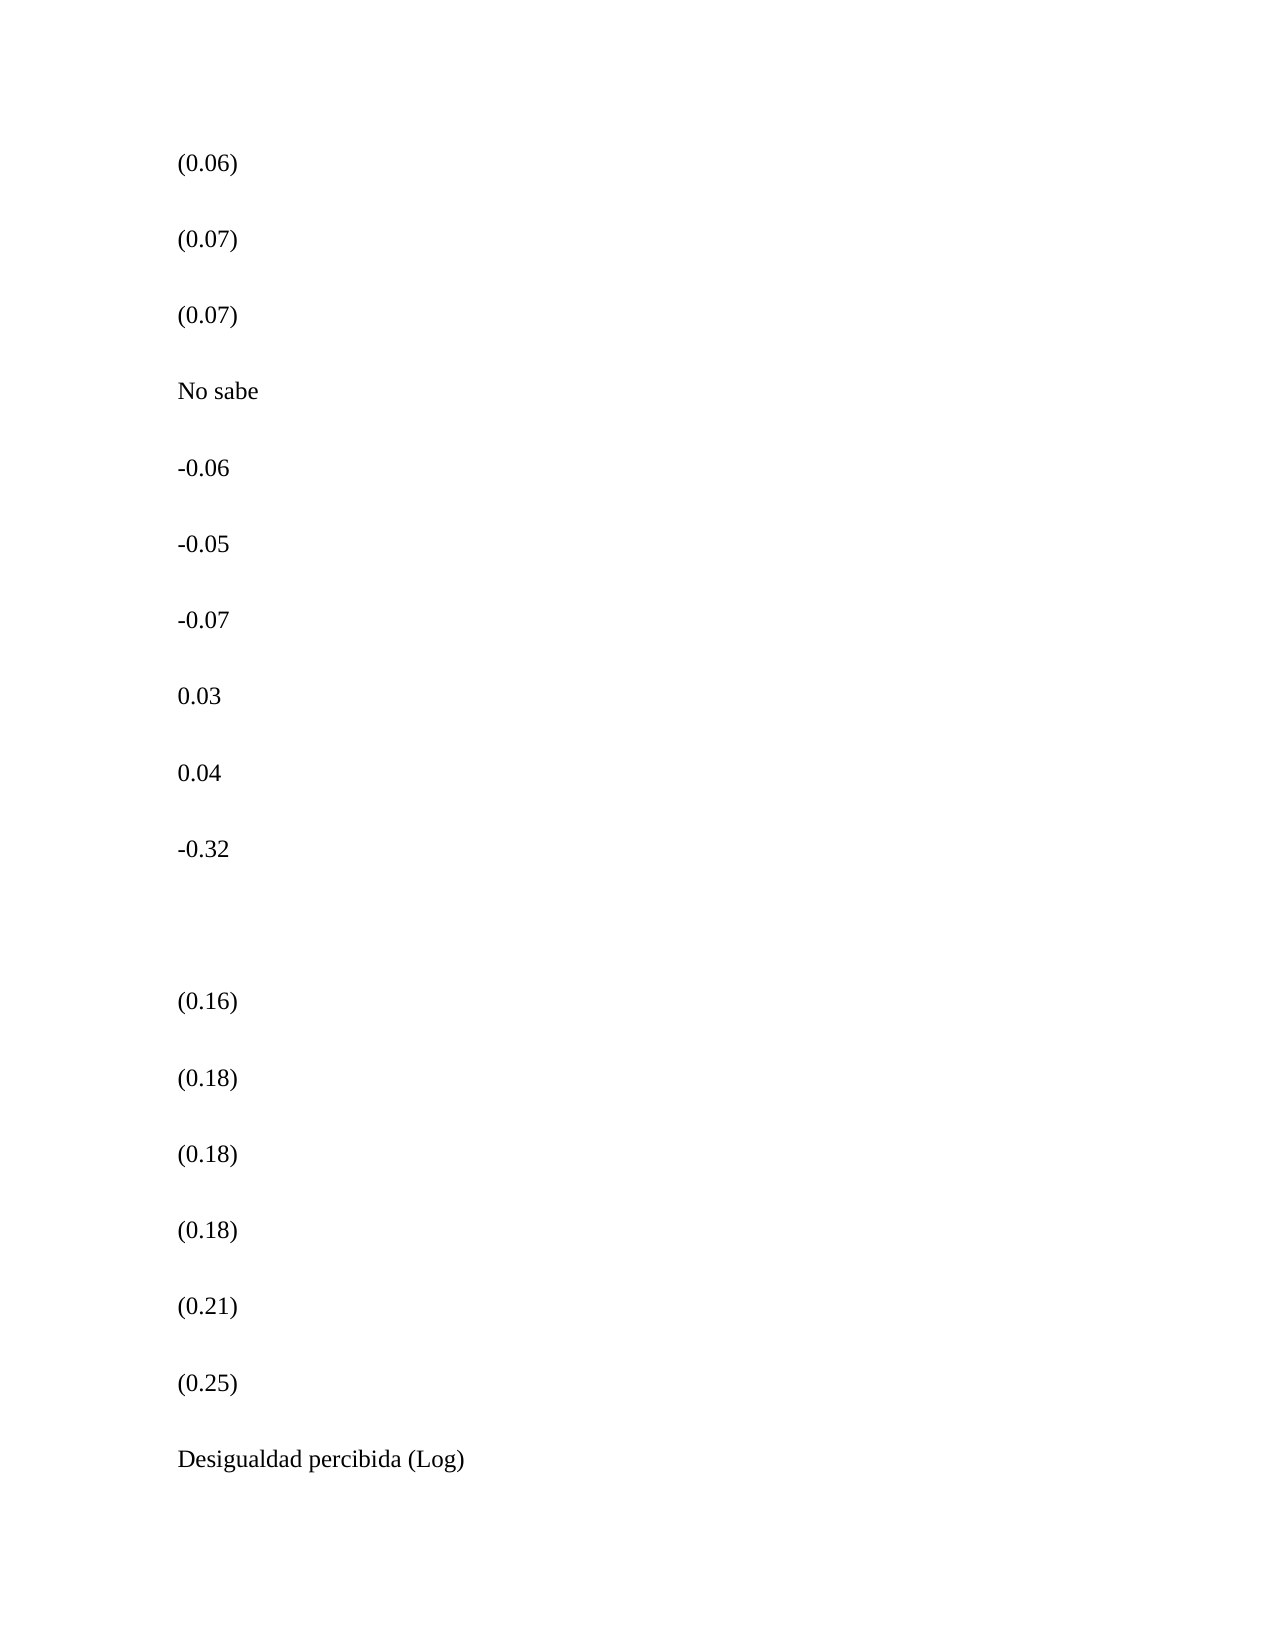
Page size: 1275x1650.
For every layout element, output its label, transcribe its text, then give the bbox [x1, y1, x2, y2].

text 0.03 [177, 681, 1098, 710]
text -0.07 [177, 605, 1098, 634]
text (0.07) [177, 300, 1098, 329]
text No sabe [177, 376, 1098, 405]
text (0.18) [177, 1139, 1098, 1168]
text (0.06) [177, 148, 1098, 176]
text -0.06 [177, 453, 1098, 481]
text (0.18) [177, 1215, 1098, 1244]
text (0.16) [177, 986, 1098, 1015]
text -0.32 [177, 834, 1098, 863]
text (0.25) [177, 1368, 1098, 1396]
text 0.04 [177, 758, 1098, 786]
text -0.05 [177, 529, 1098, 558]
text (0.18) [177, 1063, 1098, 1091]
text Desigualdad percibida (Log) [177, 1444, 1098, 1473]
text (0.07) [177, 224, 1098, 253]
text (0.21) [177, 1291, 1098, 1320]
